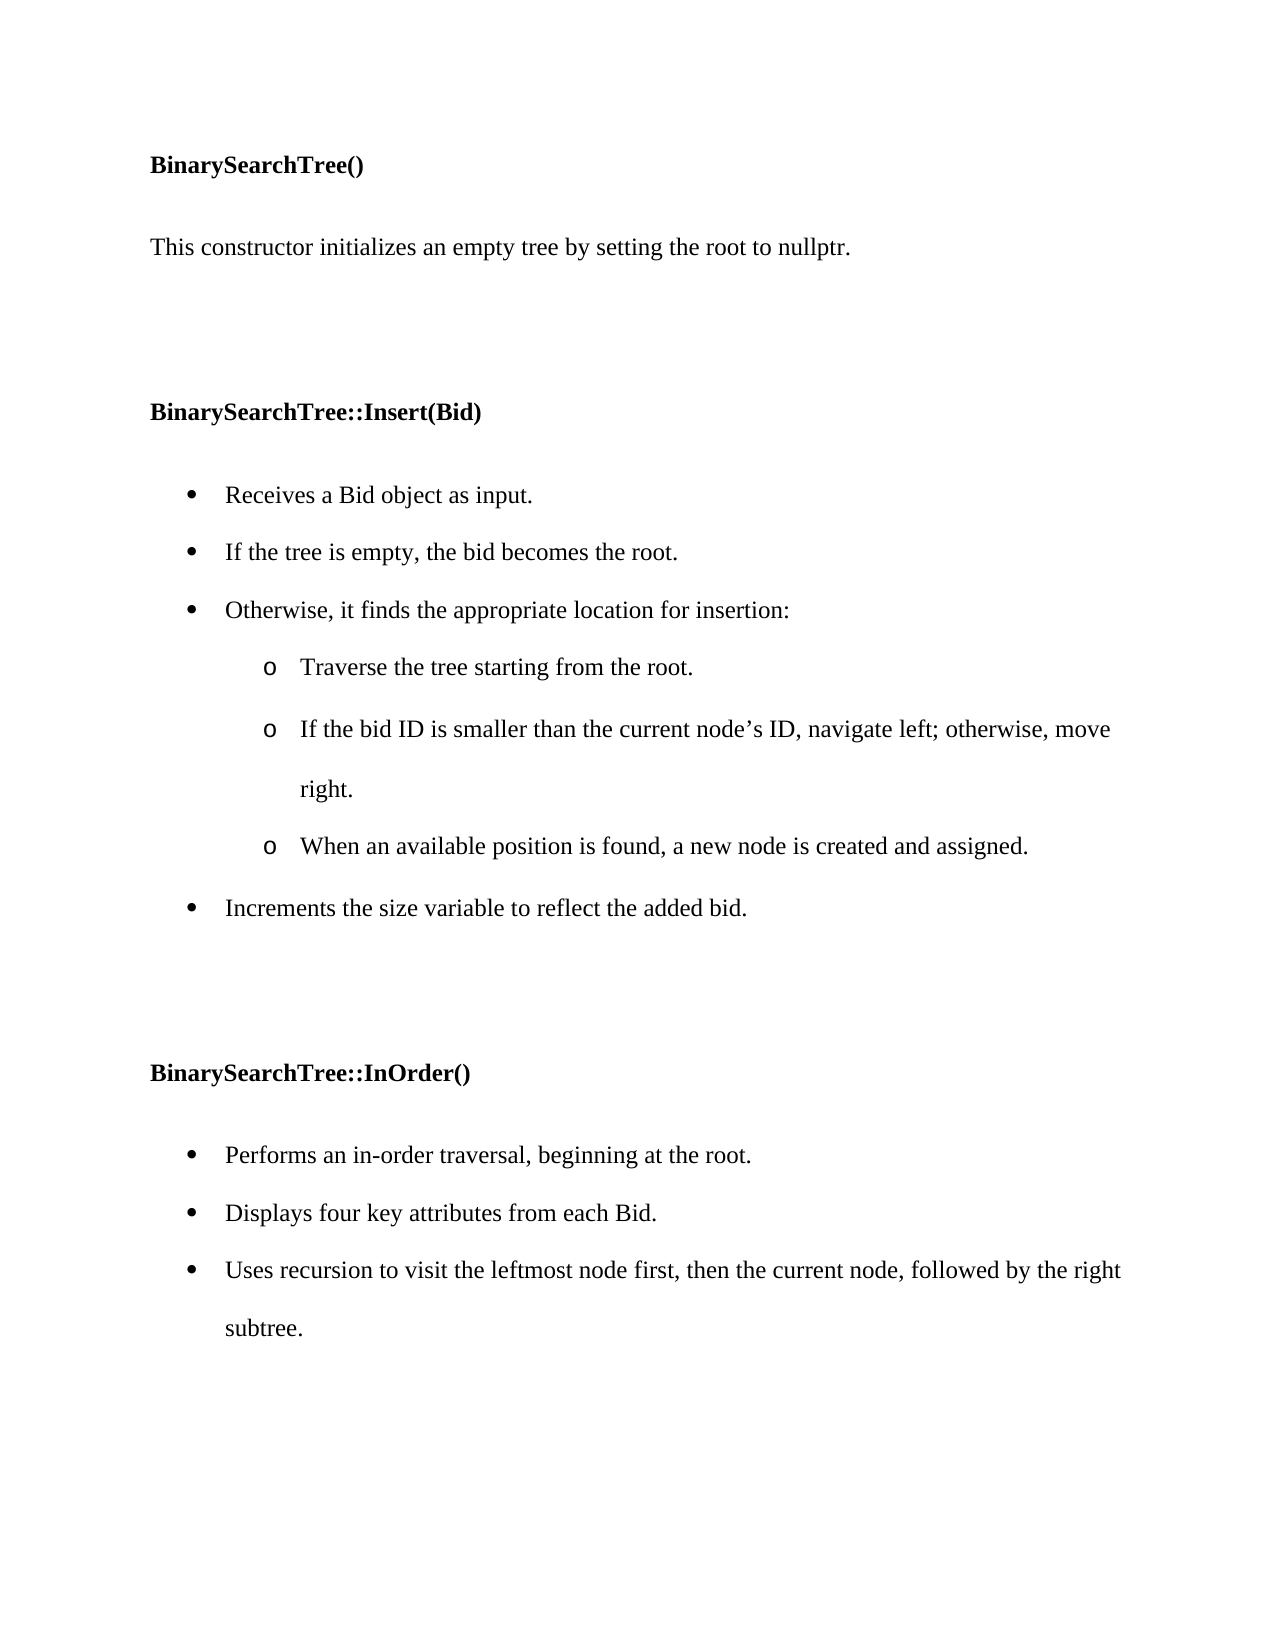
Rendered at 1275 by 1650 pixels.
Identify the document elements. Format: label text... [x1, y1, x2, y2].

list Otherwise, it finds the appropriate location for insertion: [187, 595, 1125, 624]
list Performs an in-order traversal, beginning at the root. [187, 1140, 1125, 1169]
list Displays four key attributes from each Bid. [187, 1198, 1125, 1227]
text BinarySearchTree::Insert(Bid) [150, 397, 1125, 426]
text BinarySearchTree() [150, 150, 1125, 179]
list Increments the size variable to reflect the added bid. [187, 893, 1125, 922]
text This constructor initializes an empty tree by setting the root to nullptr. [150, 232, 1125, 261]
text BinarySearchTree::InOrder() [150, 1058, 1125, 1087]
list If the bid ID is smaller than the current node’s ID, navigate left; otherwise, move right. [262, 714, 1125, 802]
list Traverse the tree starting from the root. [262, 652, 1125, 683]
list If the tree is empty, the bid becomes the root. [187, 537, 1125, 566]
list When an available position is found, a new node is created and assigned. [262, 831, 1125, 862]
list Uses recursion to visit the leftmost node first, then the current node, followed by the right subtree. [187, 1255, 1125, 1342]
list Receives a Bid object as input. [187, 480, 1125, 509]
